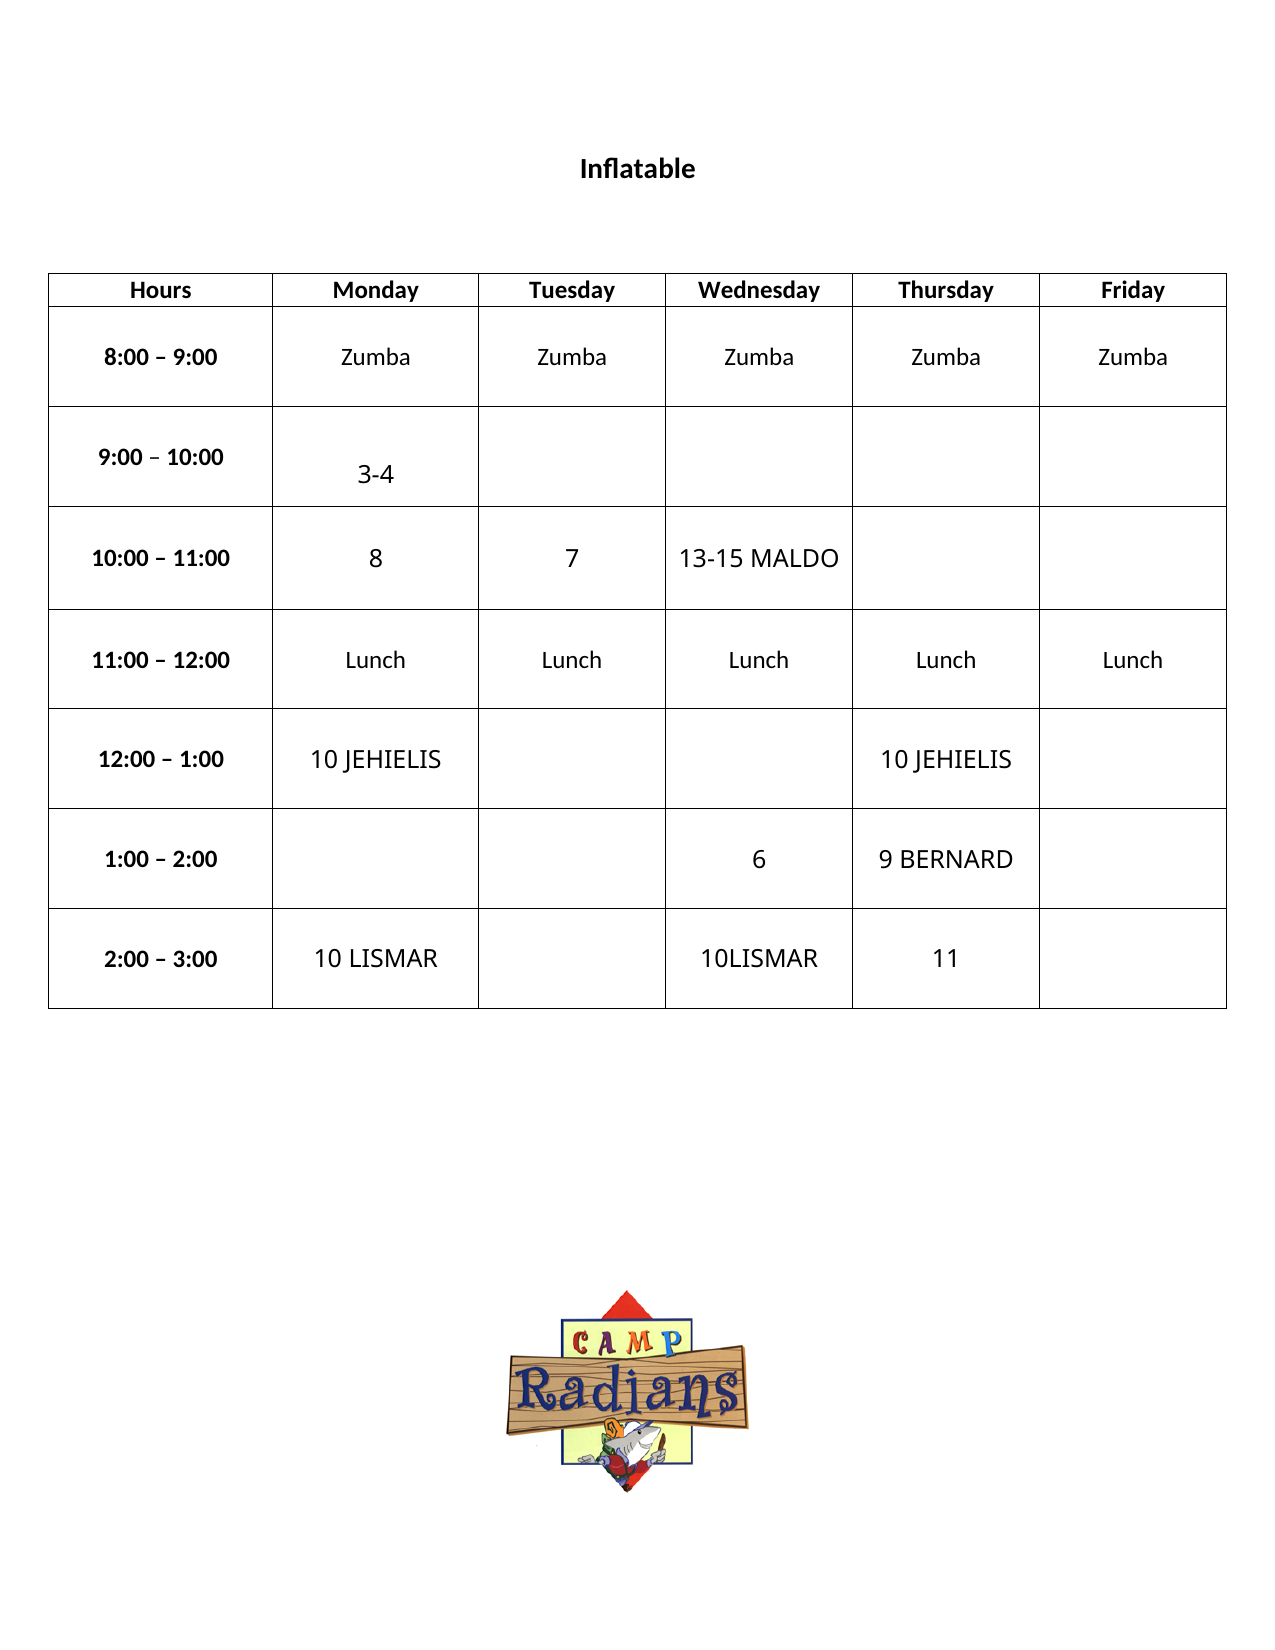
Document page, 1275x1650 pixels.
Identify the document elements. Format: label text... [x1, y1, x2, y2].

table_header Hours [49, 274, 272, 306]
table_cell 2:00 – 3:00 [49, 909, 272, 1007]
table_cell Zumba [479, 307, 665, 406]
table_cell [666, 709, 852, 808]
table_cell 12:00 – 1:00 [49, 709, 272, 808]
table_cell [666, 407, 852, 506]
table_header Wednesday [666, 274, 852, 306]
table_header Tuesday [479, 274, 665, 306]
table_cell [1040, 507, 1226, 609]
table_cell Zumba [273, 307, 478, 406]
table_header Monday [273, 274, 478, 306]
table_cell 8:00 – 9:00 [49, 307, 272, 406]
table_cell Lunch [853, 610, 1039, 708]
table_cell 7 [479, 507, 665, 609]
table_cell Lunch [273, 610, 478, 708]
table_cell 10:00 – 11:00 [49, 507, 272, 609]
table_cell [273, 809, 478, 908]
table_header Friday [1040, 274, 1226, 306]
table_cell [479, 809, 665, 908]
table_cell [853, 507, 1039, 609]
table_cell Zumba [853, 307, 1039, 406]
table_cell 10 JEHIELIS [273, 709, 478, 808]
text Inflatable [187, 150, 1087, 186]
table_cell [853, 407, 1039, 506]
table_cell [1040, 407, 1226, 506]
table_cell 6 [666, 809, 852, 908]
table_cell 10 JEHIELIS [853, 709, 1039, 808]
table_cell 13-15 MALDO [666, 507, 852, 609]
table_cell Lunch [479, 610, 665, 708]
table_header Thursday [853, 274, 1039, 306]
table_cell 3-4 [273, 407, 478, 506]
table_cell [1040, 909, 1226, 1007]
table_cell 8 [273, 507, 478, 609]
picture [493, 1278, 763, 1500]
table_cell [479, 909, 665, 1007]
table_cell 11 [853, 909, 1039, 1007]
table_cell Lunch [1040, 610, 1226, 708]
table_cell 10 LISMAR [273, 909, 478, 1007]
table_cell [1040, 809, 1226, 908]
table_cell 10LISMAR [666, 909, 852, 1007]
table_cell 11:00 – 12:00 [49, 610, 272, 708]
table_cell Zumba [666, 307, 852, 406]
table_cell 1:00 – 2:00 [49, 809, 272, 908]
table_cell [479, 709, 665, 808]
table_cell Zumba [1040, 307, 1226, 406]
table_cell [479, 407, 665, 506]
table_cell 9:00 – 10:00 [49, 407, 272, 506]
table_cell [1040, 709, 1226, 808]
table_cell Lunch [666, 610, 852, 708]
table_cell 9 BERNARD [853, 809, 1039, 908]
